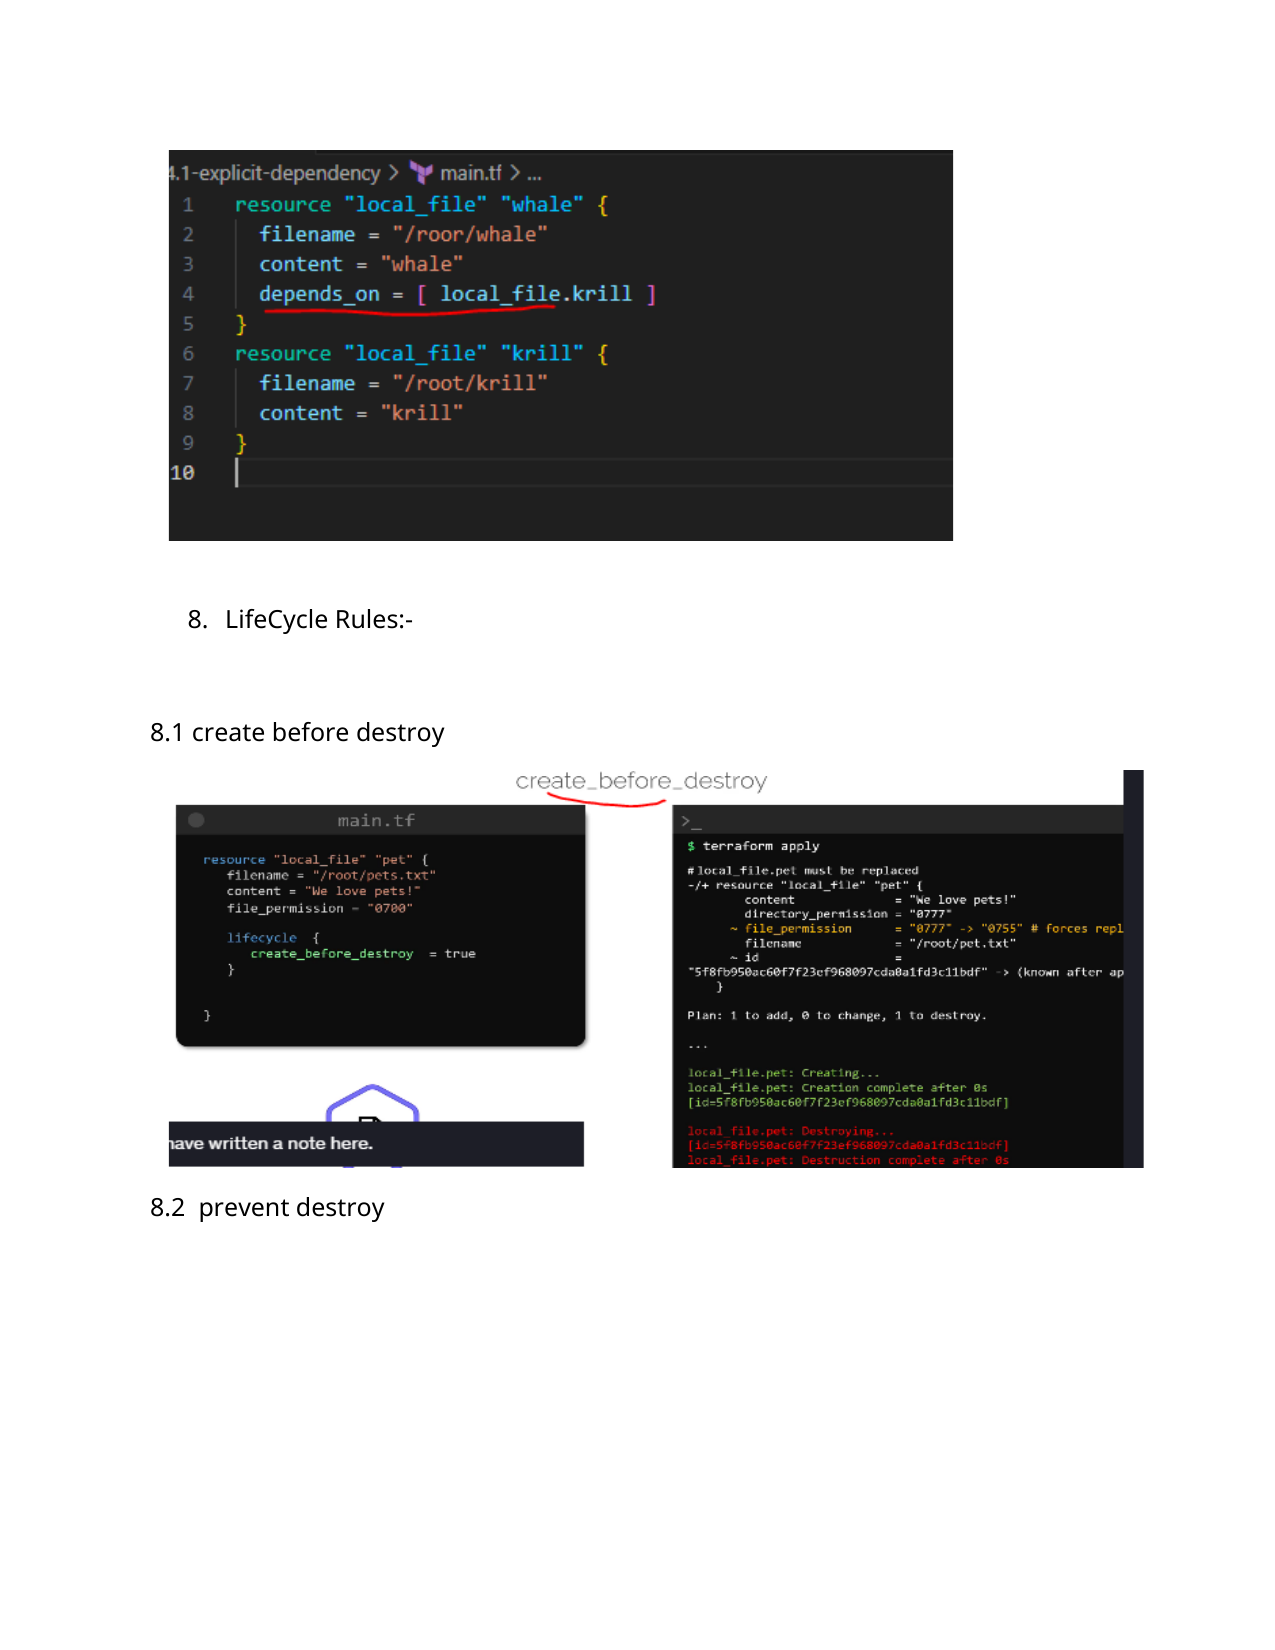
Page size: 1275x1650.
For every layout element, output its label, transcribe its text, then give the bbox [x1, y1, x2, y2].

text 8.2 prevent destroy [150, 1189, 1125, 1224]
text 8.1 create before destroy [150, 714, 1125, 748]
list LifeCycle Rules:- [187, 602, 1125, 636]
